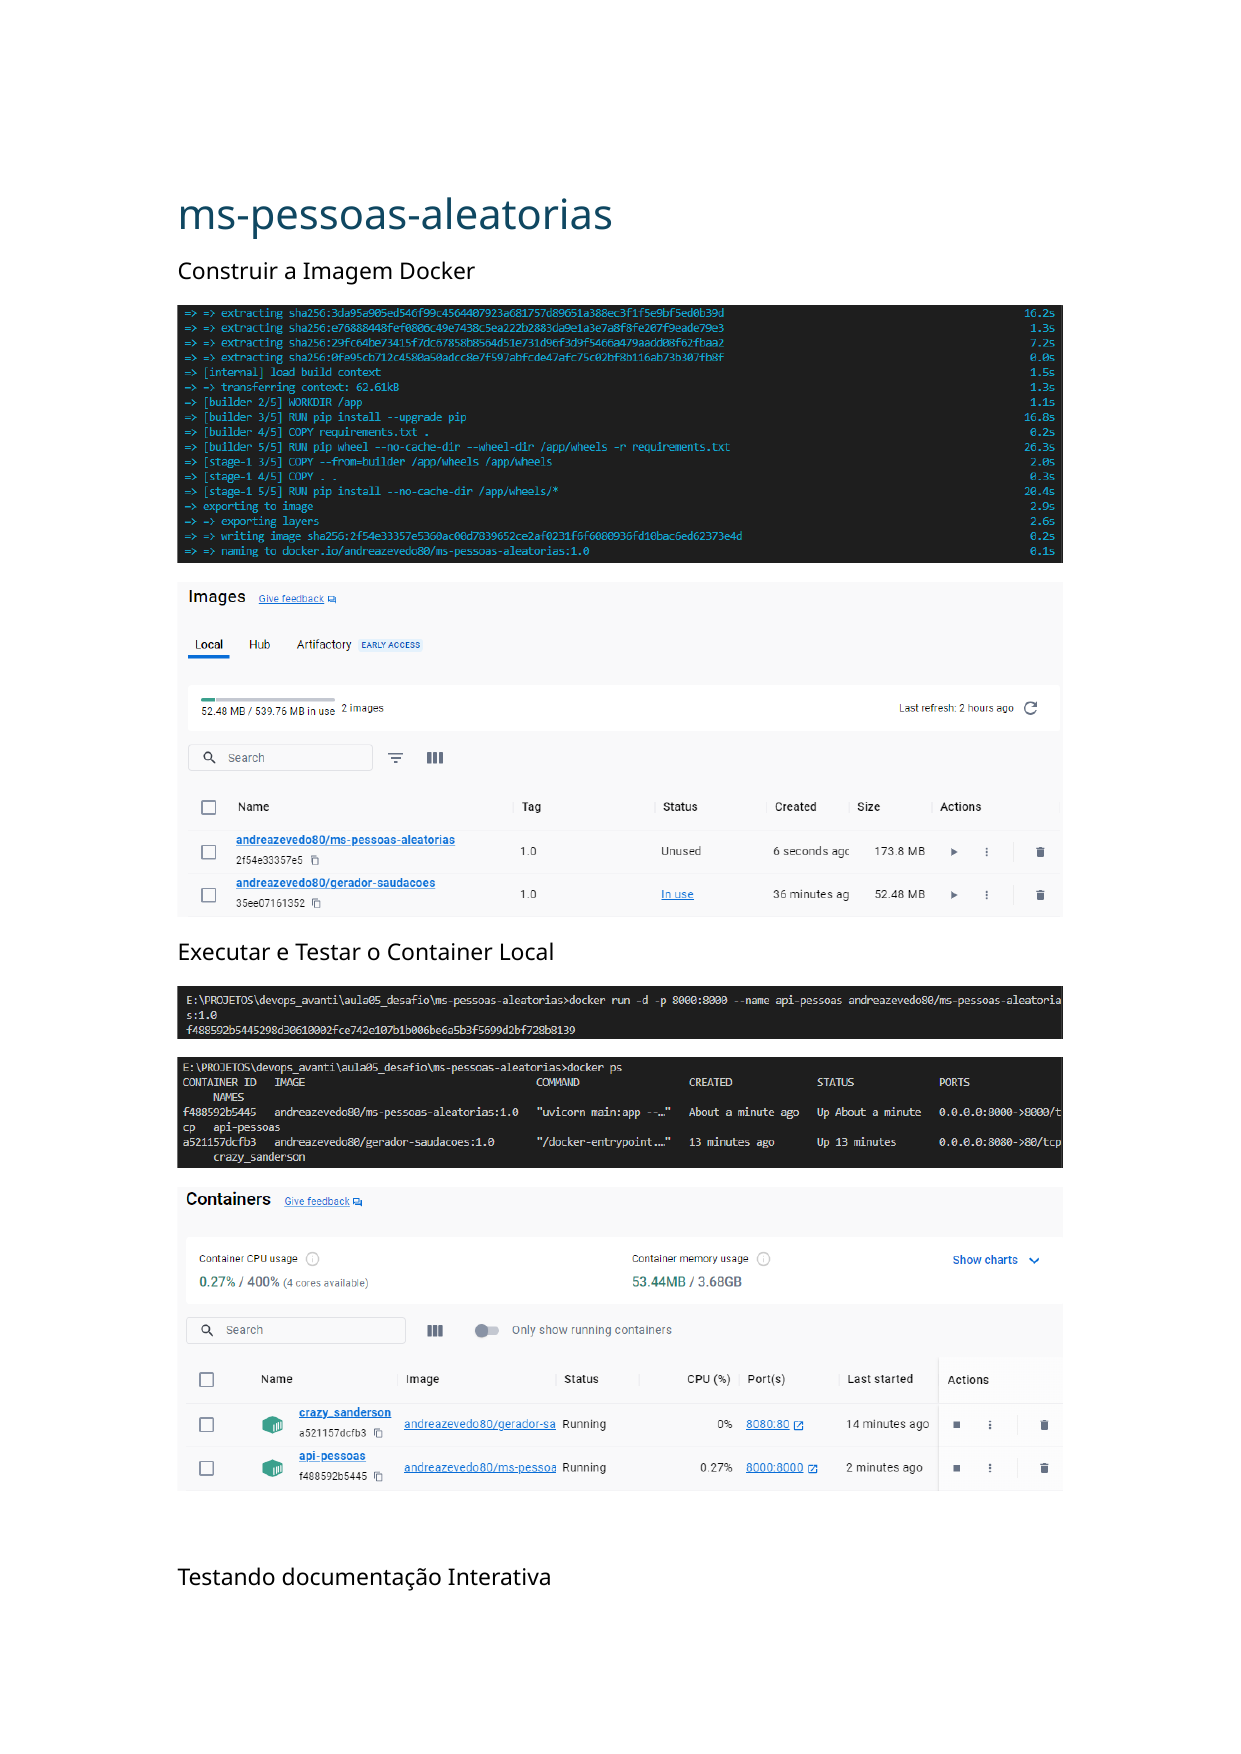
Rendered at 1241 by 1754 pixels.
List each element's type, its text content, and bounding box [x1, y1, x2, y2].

picture [177, 986, 1063, 1039]
picture [177, 582, 1063, 917]
picture [177, 1187, 1063, 1491]
picture [177, 305, 1063, 563]
picture [177, 1057, 1063, 1168]
text Executar e Testar o Container Local [177, 936, 1063, 967]
text Construir a Imagem Docker [177, 255, 1063, 286]
subtitle ms-pessoas-aleatorias [177, 185, 1063, 242]
text Testando documentação Interativa [177, 1561, 1063, 1592]
